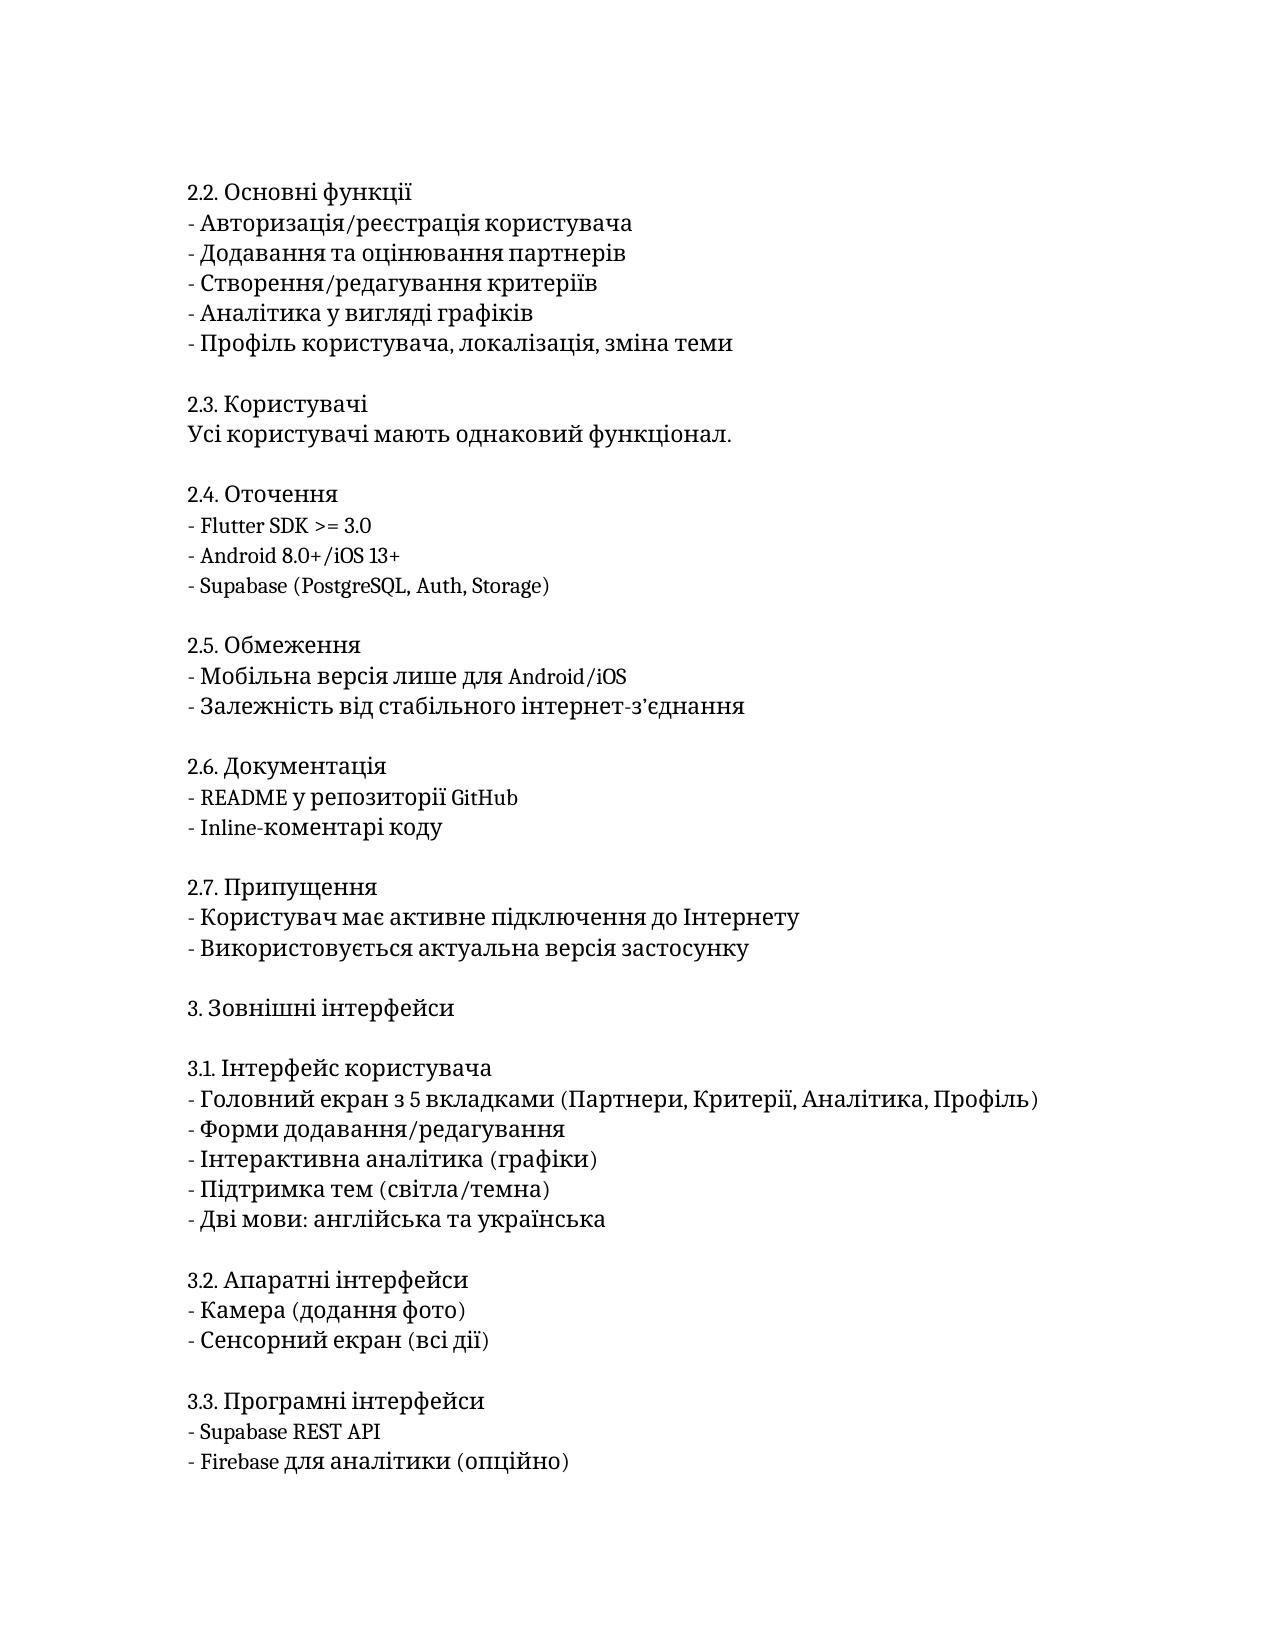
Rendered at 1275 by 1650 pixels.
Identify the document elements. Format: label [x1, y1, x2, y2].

text [187, 150, 1087, 1475]
